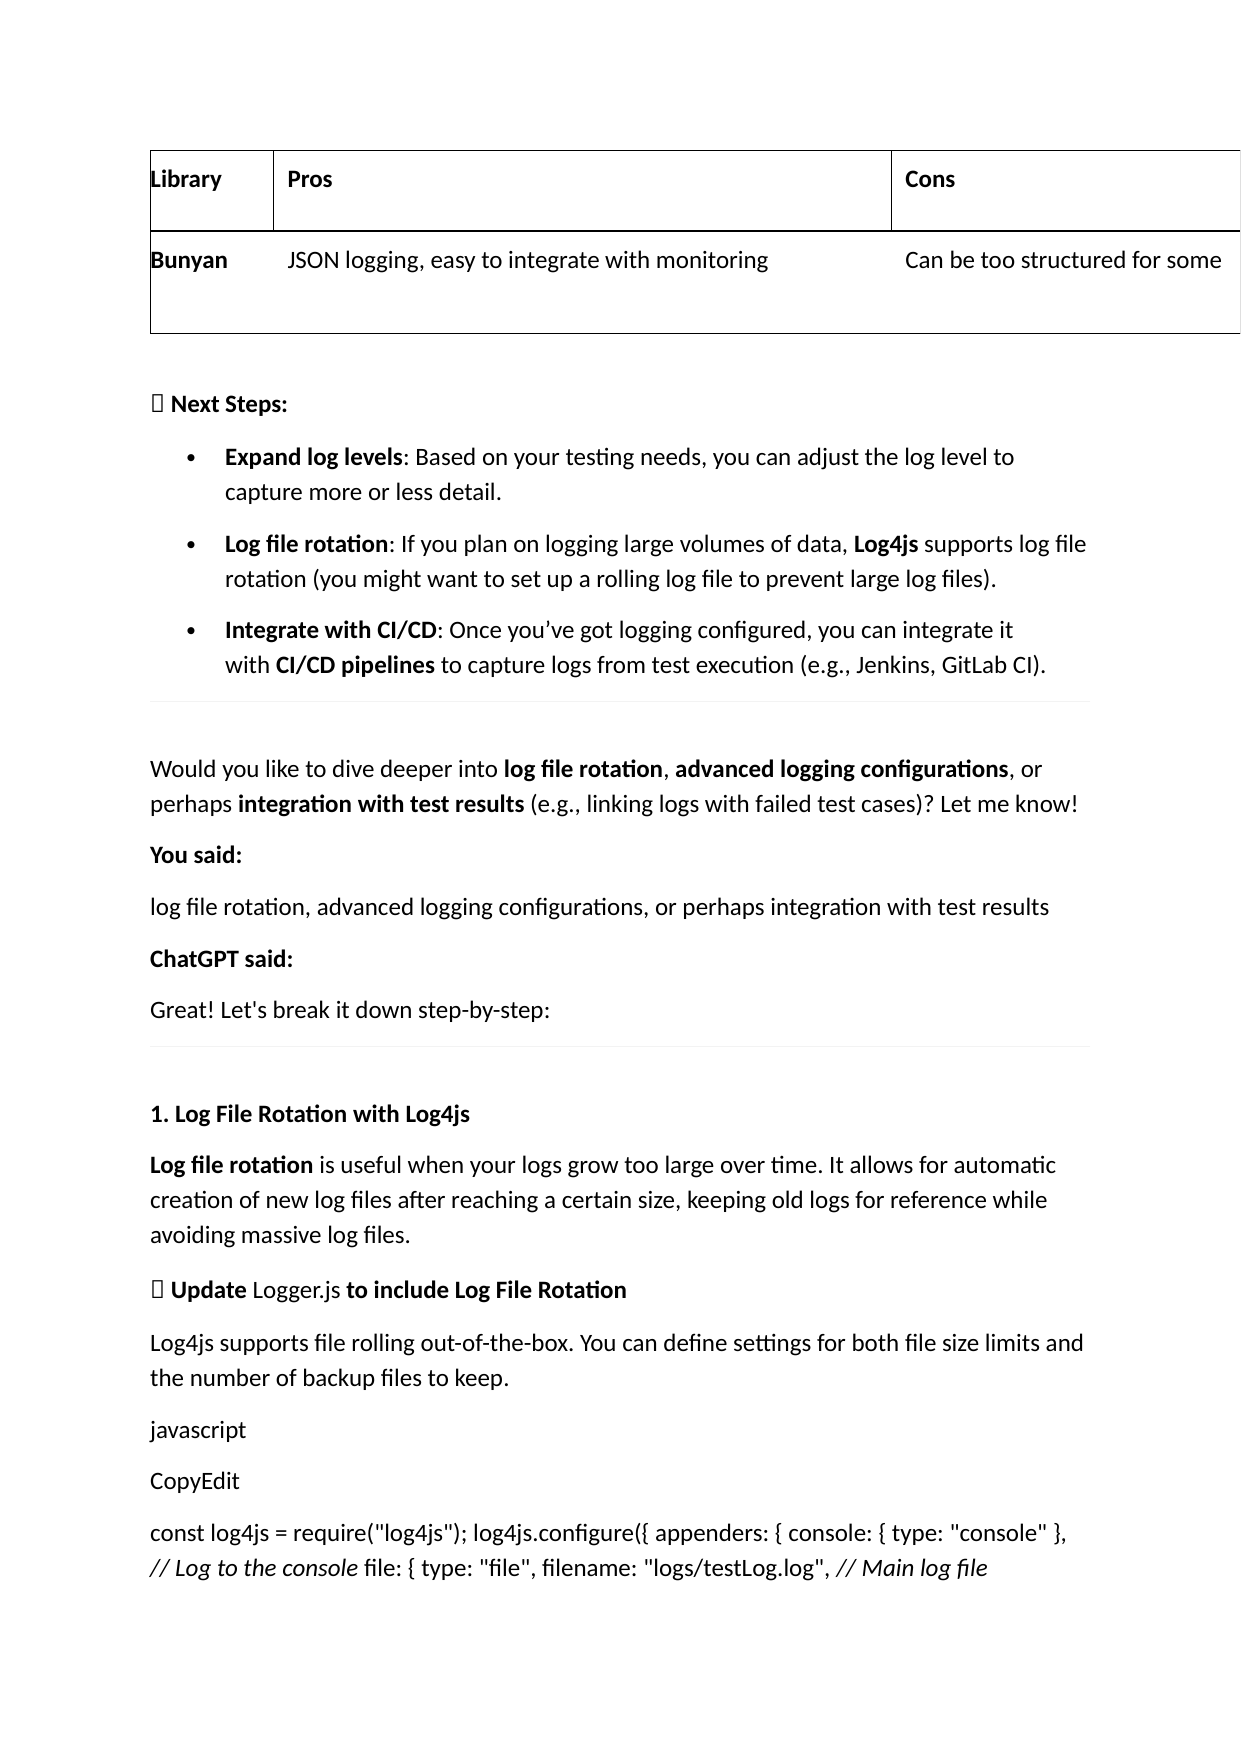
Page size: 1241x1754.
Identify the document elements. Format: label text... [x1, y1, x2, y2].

list Log file rotation: If you plan on logging large volumes of data, Log4js supports log file rotation (you might want to set up a rolling log file to prevent large log files). [187, 528, 1090, 593]
table_header Cons [892, 151, 1240, 230]
text You said: [150, 840, 1090, 870]
text 📄 Update Logger.js to include Log File Rotation [150, 1271, 1090, 1305]
text Log4js supports file rolling out-of-the-box. You can define settings for both file size limits and the number of backup files to keep. [150, 1327, 1090, 1393]
list Expand log levels: Based on your testing needs, you can adjust the log level to capture more or less detail. [187, 441, 1090, 507]
table_cell Bunyan [151, 232, 273, 333]
table_cell JSON logging, easy to integrate with monitoring [273, 232, 891, 333]
text CopyEdit [150, 1466, 1090, 1496]
table_cell Can be too structured for some [891, 232, 1240, 333]
text log file rotation, advanced logging configurations, or perhaps integration with test results [150, 891, 1090, 922]
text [150, 1517, 1090, 1583]
text 🚀 Next Steps: [150, 386, 1090, 419]
text Would you like to dive deeper into log file rotation, advanced logging configurations, or perhaps integration with test results (e.g., linking logs with failed test cases)? Let me know! [150, 753, 1090, 818]
table_header Library [151, 151, 273, 230]
text Log file rotation is useful when your logs grow too large over time. It allows for automatic creation of new log files after reaching a certain size, keeping old logs for reference while avoiding massive log files. [150, 1150, 1090, 1250]
text javascript [150, 1414, 1090, 1444]
table_header Pros [274, 151, 891, 230]
text 1. Log File Rotation with Log4js [150, 1098, 1090, 1128]
text ChatGPT said: [150, 943, 1090, 973]
text Great! Let's break it down step-by-step: [150, 995, 1090, 1025]
list Integrate with CI/CD: Once you’ve got logging configured, you can integrate it with CI/CD pipelines to capture logs from test execution (e.g., Jenkins, GitLab CI). [187, 615, 1090, 680]
